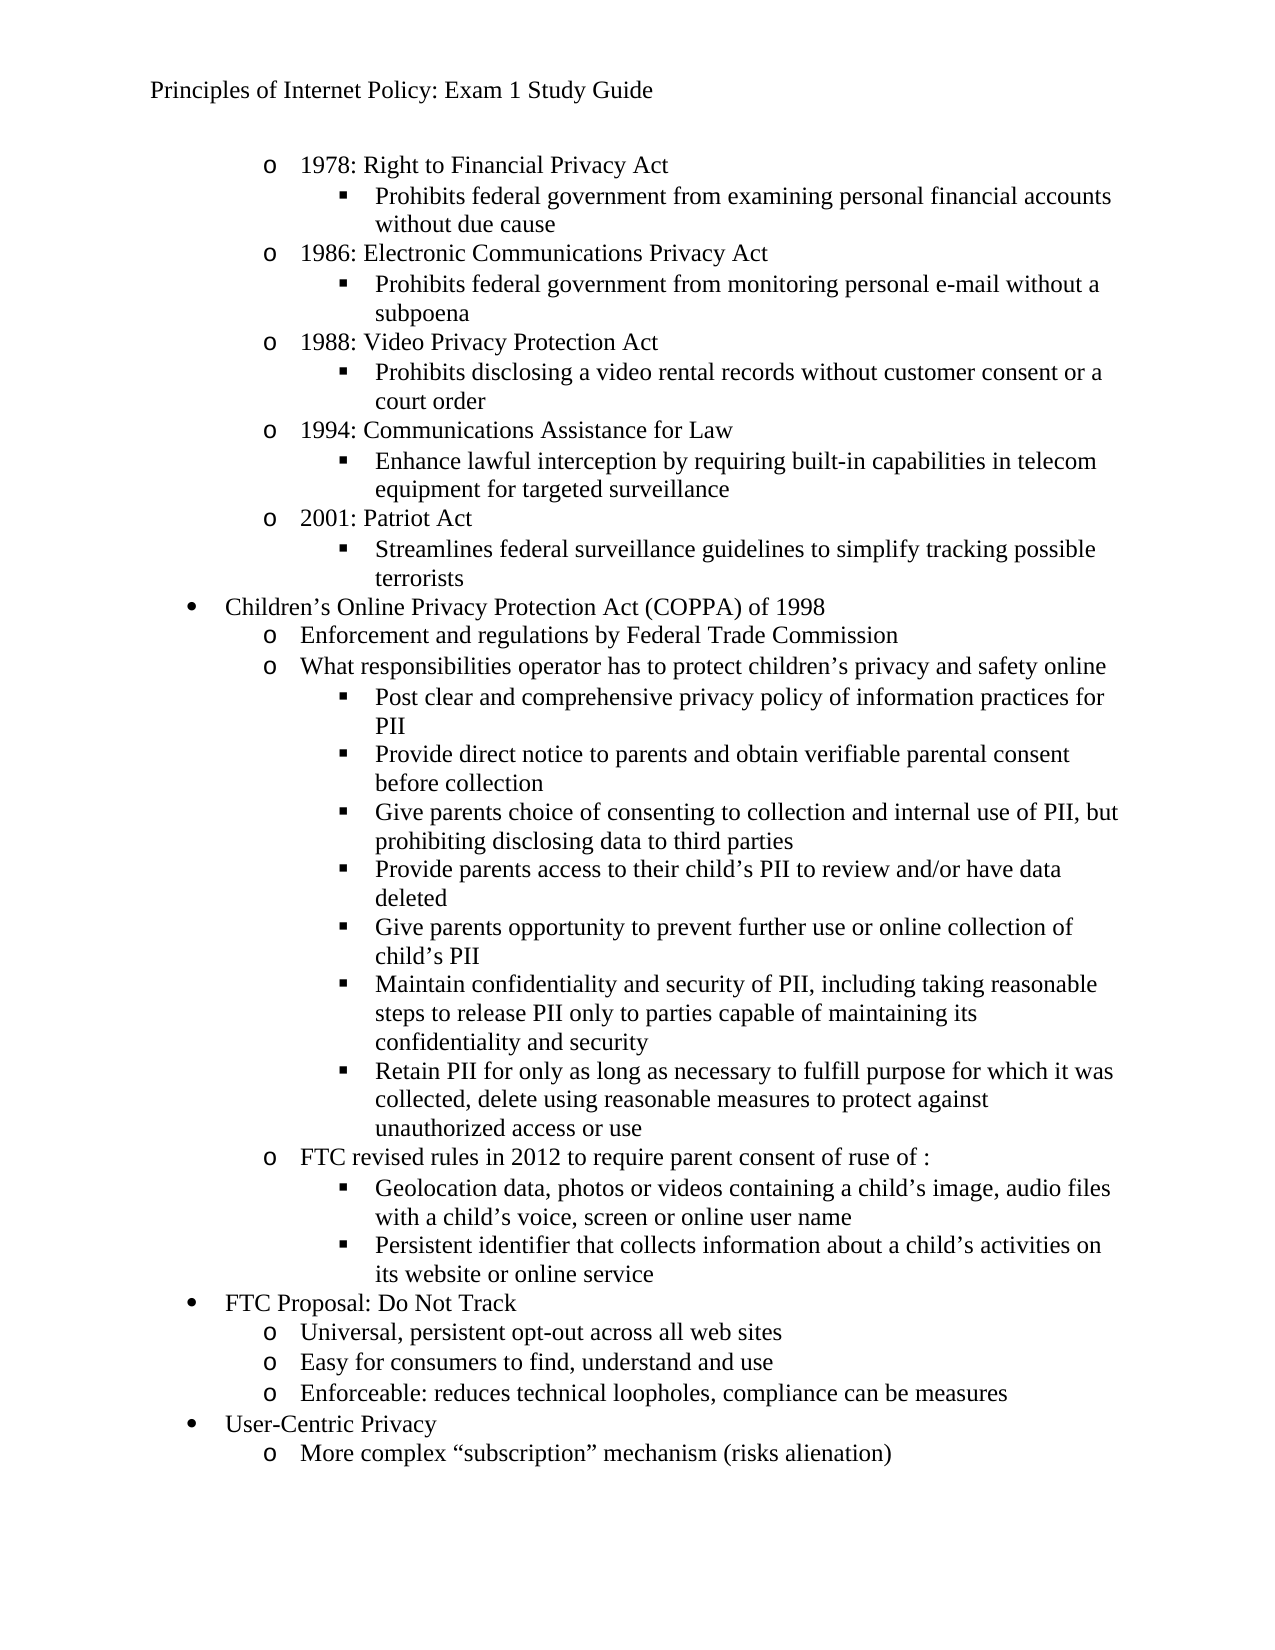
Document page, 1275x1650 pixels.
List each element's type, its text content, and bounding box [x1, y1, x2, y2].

list Give parents opportunity to prevent further use or online collection of child’s PII [337, 912, 1125, 969]
list Children’s Online Privacy Protection Act (COPPA) of 1998 [187, 592, 1125, 620]
list Streamlines federal surveillance guidelines to simplify tracking possible terrorists [337, 534, 1125, 592]
list Enhance lawful interception by requiring built-in capabilities in telecom equipment for targeted surveillance [337, 446, 1125, 503]
list Provide direct notice to parents and obtain verifiable parental consent before collection [337, 739, 1125, 797]
list Maintain confidentiality and security of PII, including taking reasonable steps to release PII only to parties capable of maintaining its confidentiality and security [337, 969, 1125, 1056]
list Post clear and comprehensive privacy policy of information practices for PII [337, 682, 1125, 739]
list Prohibits federal government from monitoring personal e-mail without a subpoena [337, 269, 1125, 327]
list Persistent identifier that collects information about a child’s activities on its website or online service [337, 1230, 1125, 1288]
list Prohibits federal government from examining personal financial accounts without due cause [337, 181, 1125, 238]
list What responsibilities operator has to protect children’s privacy and safety online [262, 651, 1125, 682]
list Easy for consumers to find, understand and use [262, 1347, 1125, 1378]
list Enforcement and regulations by Federal Trade Commission [262, 620, 1125, 651]
list 2001: Patriot Act [262, 503, 1125, 534]
list FTC revised rules in 2012 to require parent consent of ruse of : [262, 1142, 1125, 1173]
list Retain PII for only as long as necessary to fulfill purpose for which it was collected, delete using reasonable measures to protect against unauthorized access or use [337, 1056, 1125, 1142]
list User-Centric Privacy [187, 1409, 1125, 1438]
list Prohibits disclosing a video rental records without customer consent or a court order [337, 357, 1125, 415]
list 1988: Video Privacy Protection Act [262, 327, 1125, 357]
list Universal, persistent opt-out across all web sites [262, 1317, 1125, 1347]
list 1986: Electronic Communications Privacy Act [262, 238, 1125, 269]
list Provide parents access to their child’s PII to review and/or have data deleted [337, 854, 1125, 912]
list Geolocation data, photos or videos containing a child’s image, audio files with a child’s voice, screen or online user name [337, 1173, 1125, 1230]
list Enforceable: reduces technical loopholes, compliance can be measures [262, 1378, 1125, 1409]
list FTC Proposal: Do Not Track [187, 1288, 1125, 1317]
list 1994: Communications Assistance for Law [262, 415, 1125, 446]
list More complex “subscription” mechanism (risks alienation) [262, 1438, 1125, 1469]
list Give parents choice of consenting to collection and internal use of PII, but prohibiting disclosing data to third parties [337, 797, 1125, 854]
list 1978: Right to Financial Privacy Act [262, 150, 1125, 181]
